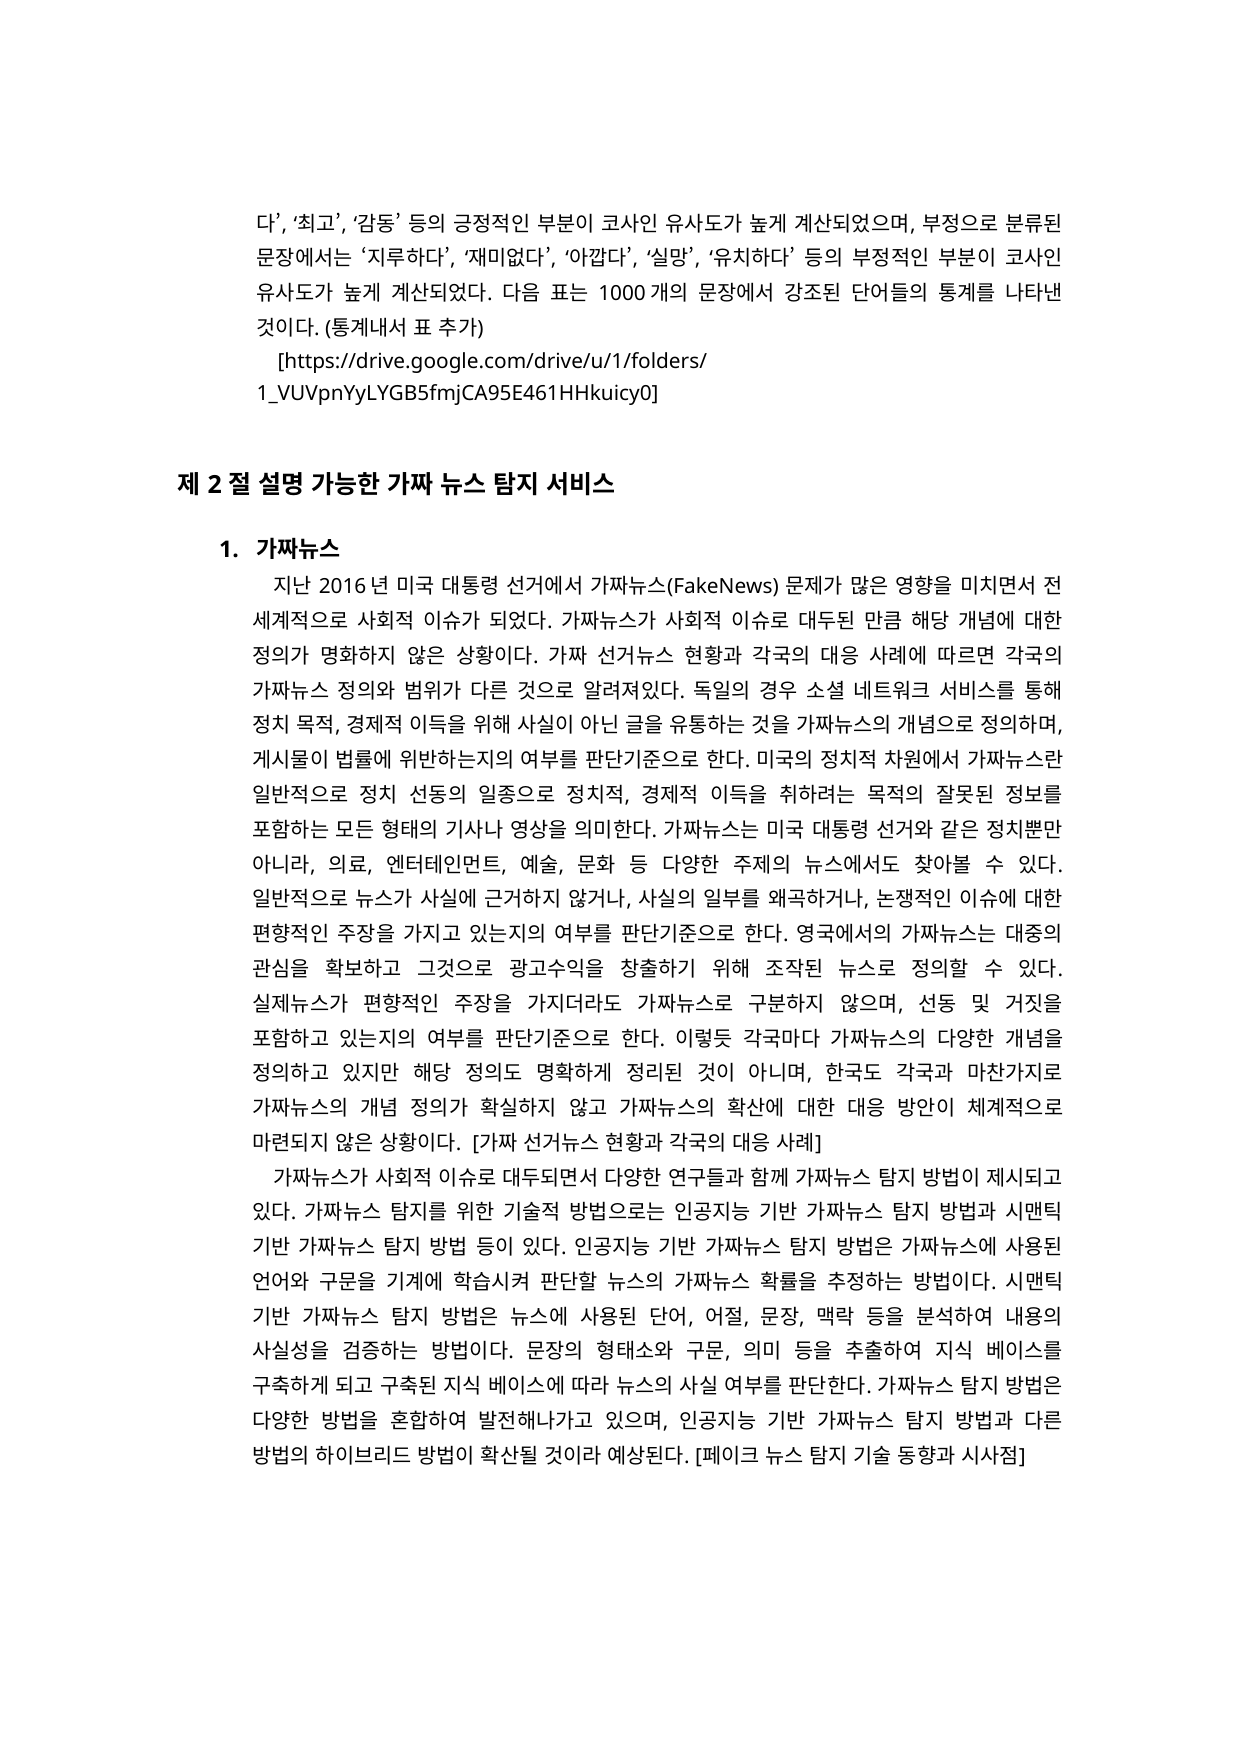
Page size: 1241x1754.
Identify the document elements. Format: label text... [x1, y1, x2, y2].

list [https://drive.google.com/drive/u/1/folders/1_VUVpnYyLYGB5fmjCA95E461HHkuicy0] [256, 346, 1063, 407]
list 지난 2016년 미국 대통령 선거에서 가짜뉴스(FakeNews) 문제가 많은 영향을 미치면서 전 세계적으로 사회적 이슈가 되었다. 가짜뉴스가 사회적 이슈로 대두된 만큼 해당 개념에 대한 정의가 명화하지 않은 상황이다. 가짜 선거뉴스 현황과 각국의 대응 사례에 따르면 각국의 가짜뉴스 정의와 범위가 다른 것으로 알려져있다. 독일의 경우 소셜 네트워크 서비스를 통해 정치 목적, 경제적 이득을 위해 사실이 아닌 글을 유통하는 것을 가짜뉴스의 개념으로 정의하며, 게시물이 법률에 위반하는지의 여부를 판단기준으로 한다. 미국의 정치적 차원에서 가짜뉴스란 일반적으로 정치 선동의 일종으로 정치적, 경제적 이득을 취하려는 목적의 잘못된 정보를 포함하는 모든 형태의 기사나 영상을 의미한다. 가짜뉴스는 미국 대통령 선거와 같은 정치뿐만 아니라, 의료, 엔터테인먼트, 예술, 문화 등 다양한 주제의 뉴스에서도 찾아볼 수 있다. 일반적으로 뉴스가 사실에 근거하지 않거나, 사실의 일부를 왜곡하거나, 논쟁적인 이슈에 대한 편향적인 주장을 가지고 있는지의 여부를 판단기준으로 한다. 영국에서의 가짜뉴스는 대중의 관심을 확보하고 그것으로 광고수익을 창출하기 위해 조작된 뉴스로 정의할 수 있다. 실제뉴스가 편향적인 주장을 가지더라도 가짜뉴스로 구분하지 않으며, 선동 및 거짓을 포함하고 있는지의 여부를 판단기준으로 한다. 이렇듯 각국마다 가짜뉴스의 다양한 개념을 정의하고 있지만 해당 정의도 명확하게 정리된 것이 아니며, 한국도 각국과 마찬가지로 가짜뉴스의 개념 정의가 확실하지 않고 가짜뉴스의 확산에 대한 대응 방안이 체계적으로 마련되지 않은 상황이다. [가짜 선거뉴스 현황과 각국의 대응 사례] [252, 569, 1063, 1156]
subtitle 제 2 절 설명 가능한 가짜 뉴스 탐지 서비스 [177, 464, 1063, 501]
list 가짜뉴스 [219, 531, 1063, 564]
list 가짜뉴스가 사회적 이슈로 대두되면서 다양한 연구들과 함께 가짜뉴스 탐지 방법이 제시되고 있다. 가짜뉴스 탐지를 위한 기술적 방법으로는 인공지능 기반 가짜뉴스 탐지 방법과 시맨틱 기반 가짜뉴스 탐지 방법 등이 있다. 인공지능 기반 가짜뉴스 탐지 방법은 가짜뉴스에 사용된 언어와 구문을 기계에 학습시켜 판단할 뉴스의 가짜뉴스 확률을 추정하는 방법이다. 시맨틱 기반 가짜뉴스 탐지 방법은 뉴스에 사용된 단어, 어절, 문장, 맥락 등을 분석하여 내용의 사실성을 검증하는 방법이다. 문장의 형태소와 구문, 의미 등을 추출하여 지식 베이스를 구축하게 되고 구축된 지식 베이스에 따라 뉴스의 사실 여부를 판단한다. 가짜뉴스 탐지 방법은 다양한 방법을 혼합하여 발전해나가고 있으며, 인공지능 기반 가짜뉴스 탐지 방법과 다른 방법의 하이브리드 방법이 확산될 것이라 예상된다. [페이크 뉴스 탐지 기술 동향과 시사점] [252, 1161, 1063, 1469]
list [256, 207, 1063, 341]
